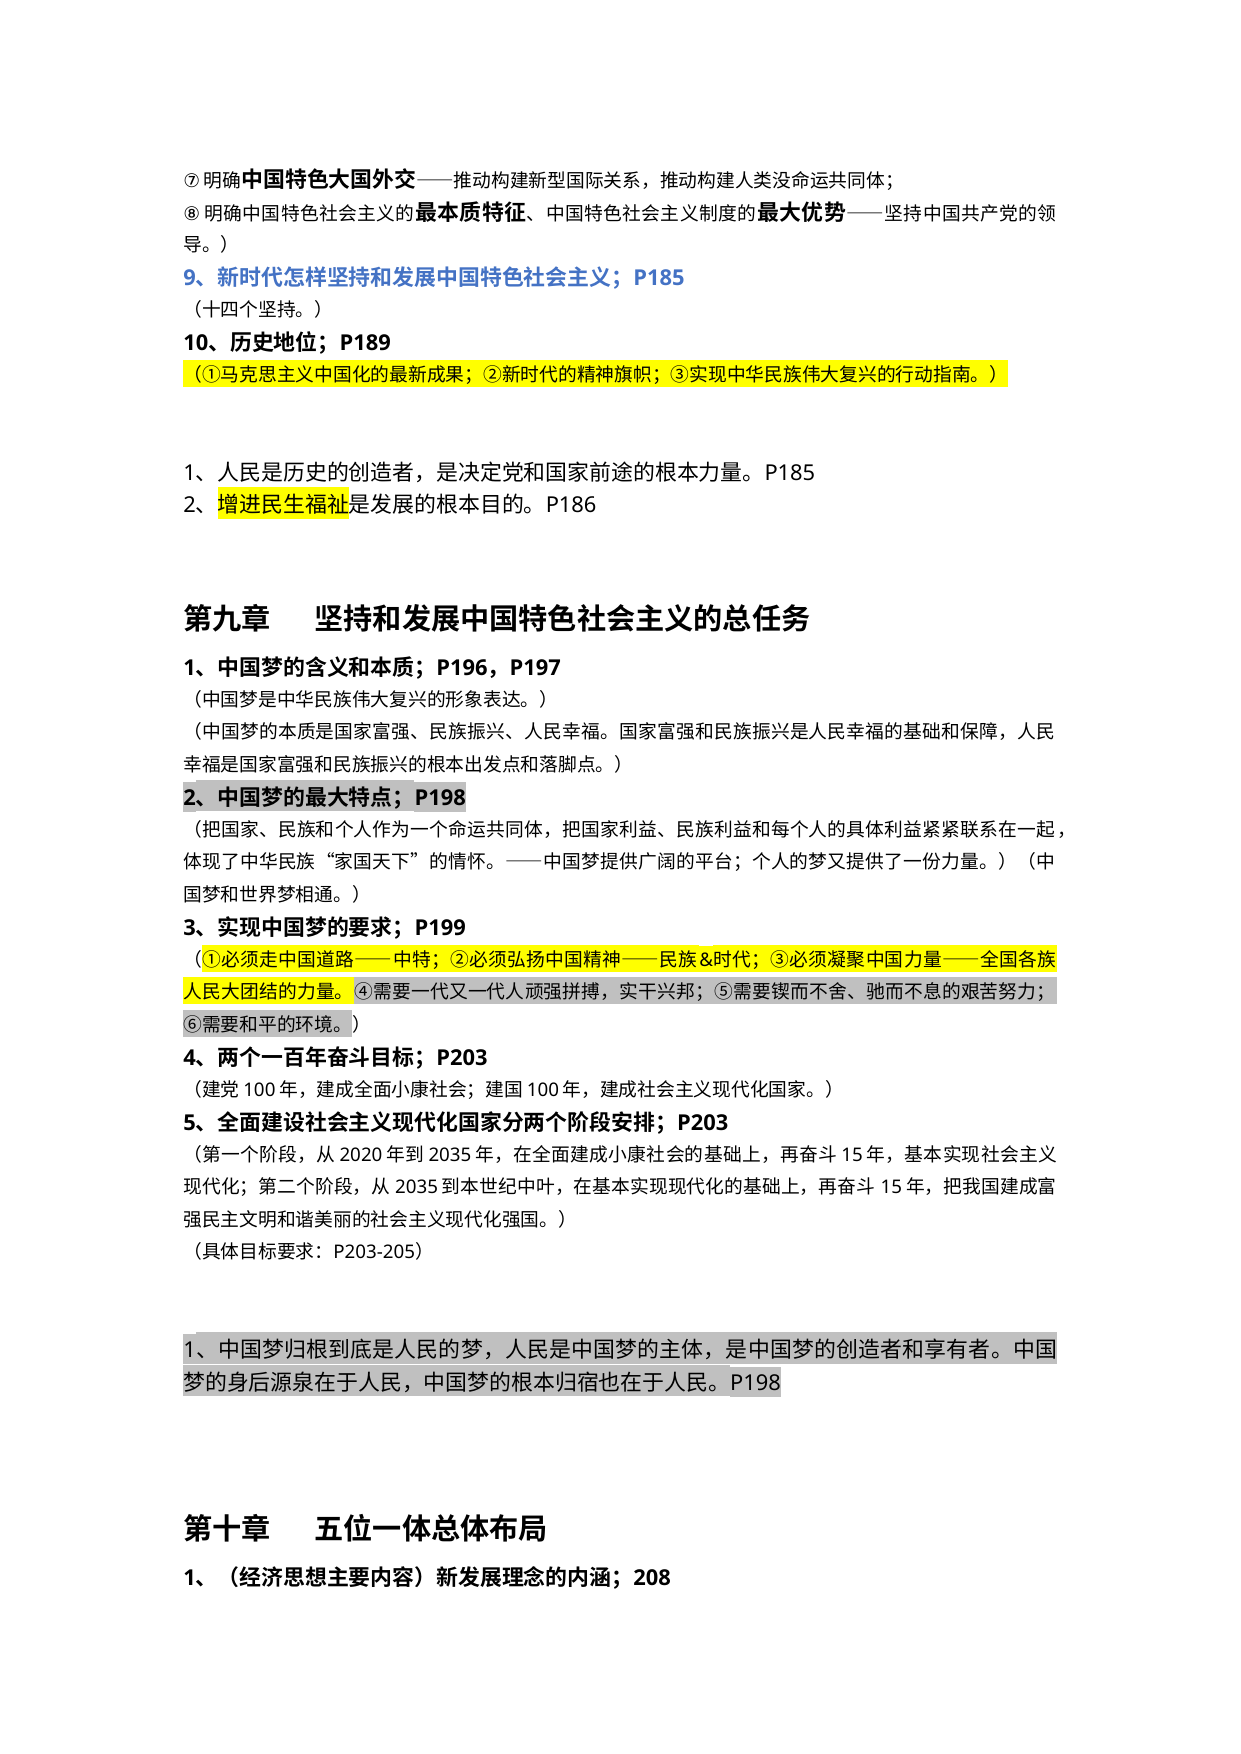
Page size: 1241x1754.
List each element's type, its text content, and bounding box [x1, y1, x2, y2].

text 第十章 五位一体总体布局 [183, 1494, 1057, 1559]
text 4、两个一百年奋斗目标；P203 [183, 1039, 1057, 1072]
text 1、中国梦归根到底是人民的梦，人民是中国梦的主体，是中国梦的创造者和享有者。中国梦的身后源泉在于人民，中国梦的根本归宿也在于人民。P198 [183, 1364, 1057, 1397]
text （①必须走中国道路——中特；②必须弘扬中国精神——民族&时代；③必须凝聚中国力量——全国各族人民大团结的力量。④需要一代又一代人顽强拼搏，实干兴邦；⑤需要锲而不舍、驰而不息的艰苦努力；⑥需要和平的环境。） [183, 1004, 1057, 1039]
text （十四个坚持。） [183, 292, 1057, 324]
text 2、增进民生福祉是发展的根本目的。P186 [349, 487, 1057, 519]
text （①必须走中国道路——中特；②必须弘扬中国精神——民族&时代；③必须凝聚中国力量——全国各族人民大团结的力量。④需要一代又一代人顽强拼搏，实干兴邦；⑤需要锲而不舍、驰而不息的艰苦努力；⑥需要和平的环境。） [183, 942, 1057, 977]
text 5、全面建设社会主义现代化国家分两个阶段安排；P203 [183, 1104, 1057, 1137]
text ⑧明确中国特色社会主义的最本质特征、中国特色社会主义制度的最大优势——坚持中国共产党的领导。） [183, 194, 1057, 259]
text 9、新时代怎样坚持和发展中国特色社会主义；P185 [183, 259, 1057, 292]
text （第一个阶段，从2020年到2035年，在全面建成小康社会的基础上，再奋斗15年，基本实现社会主义现代化；第二个阶段，从2035到本世纪中叶，在基本实现现代化的基础上，再奋斗15年，把我国建成富强民主文明和谐美丽的社会主义现代化强国。） [183, 1137, 1057, 1234]
text （①马克思主义中国化的最新成果；②新时代的精神旗帜；③实现中华民族伟大复兴的行动指南。） [183, 357, 1057, 389]
text 10、历史地位；P189 [183, 324, 1057, 357]
text （把国家、民族和个人作为一个命运共同体，把国家利益、民族利益和每个人的具体利益紧紧联系在一起，体现了中华民族“家国天下”的情怀。——中国梦提供广阔的平台；个人的梦又提供了一份力量。）（中国梦和世界梦相通。） [183, 812, 1057, 909]
text （建党100年，建成全面小康社会；建国100年，建成社会主义现代化国家。） [183, 1072, 1057, 1104]
text 1、人民是历史的创造者，是决定党和国家前途的根本力量。P185 [183, 454, 1057, 487]
text ⑦明确中国特色大国外交——推动构建新型国际关系，推动构建人类没命运共同体； [183, 162, 1057, 194]
text 1、（经济思想主要内容）新发展理念的内涵；208 [183, 1559, 1057, 1592]
text 3、实现中国梦的要求；P199 [183, 909, 1057, 942]
text 1、中国梦的含义和本质；P196，P197 [183, 649, 1057, 682]
text （中国梦的本质是国家富强、民族振兴、人民幸福。国家富强和民族振兴是人民幸福的基础和保障，人民幸福是国家富强和民族振兴的根本出发点和落脚点。） [183, 714, 1057, 779]
text 第九章 坚持和发展中国特色社会主义的总任务 [183, 584, 1057, 649]
text （具体目标要求：P203-205） [183, 1234, 1057, 1267]
text （中国梦是中华民族伟大复兴的形象表达。） [183, 682, 1057, 714]
text 2、中国梦的最大特点；P198 [183, 779, 1057, 812]
